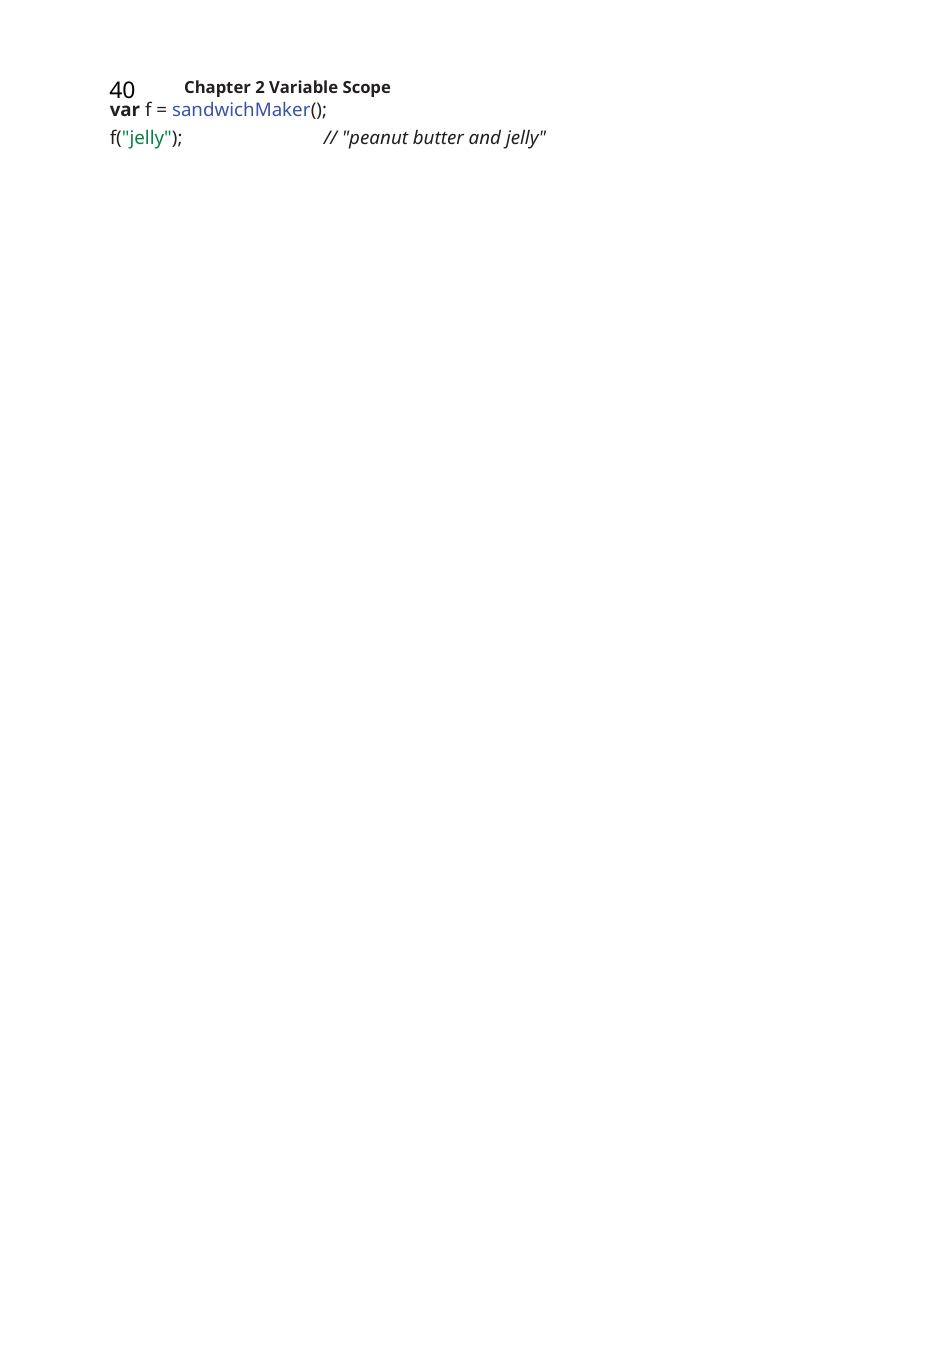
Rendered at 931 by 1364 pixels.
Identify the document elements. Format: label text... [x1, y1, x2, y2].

text var f = sandwichMaker(); [109, 96, 911, 121]
text f("jelly"); // "peanut butter and jelly" [109, 124, 911, 150]
